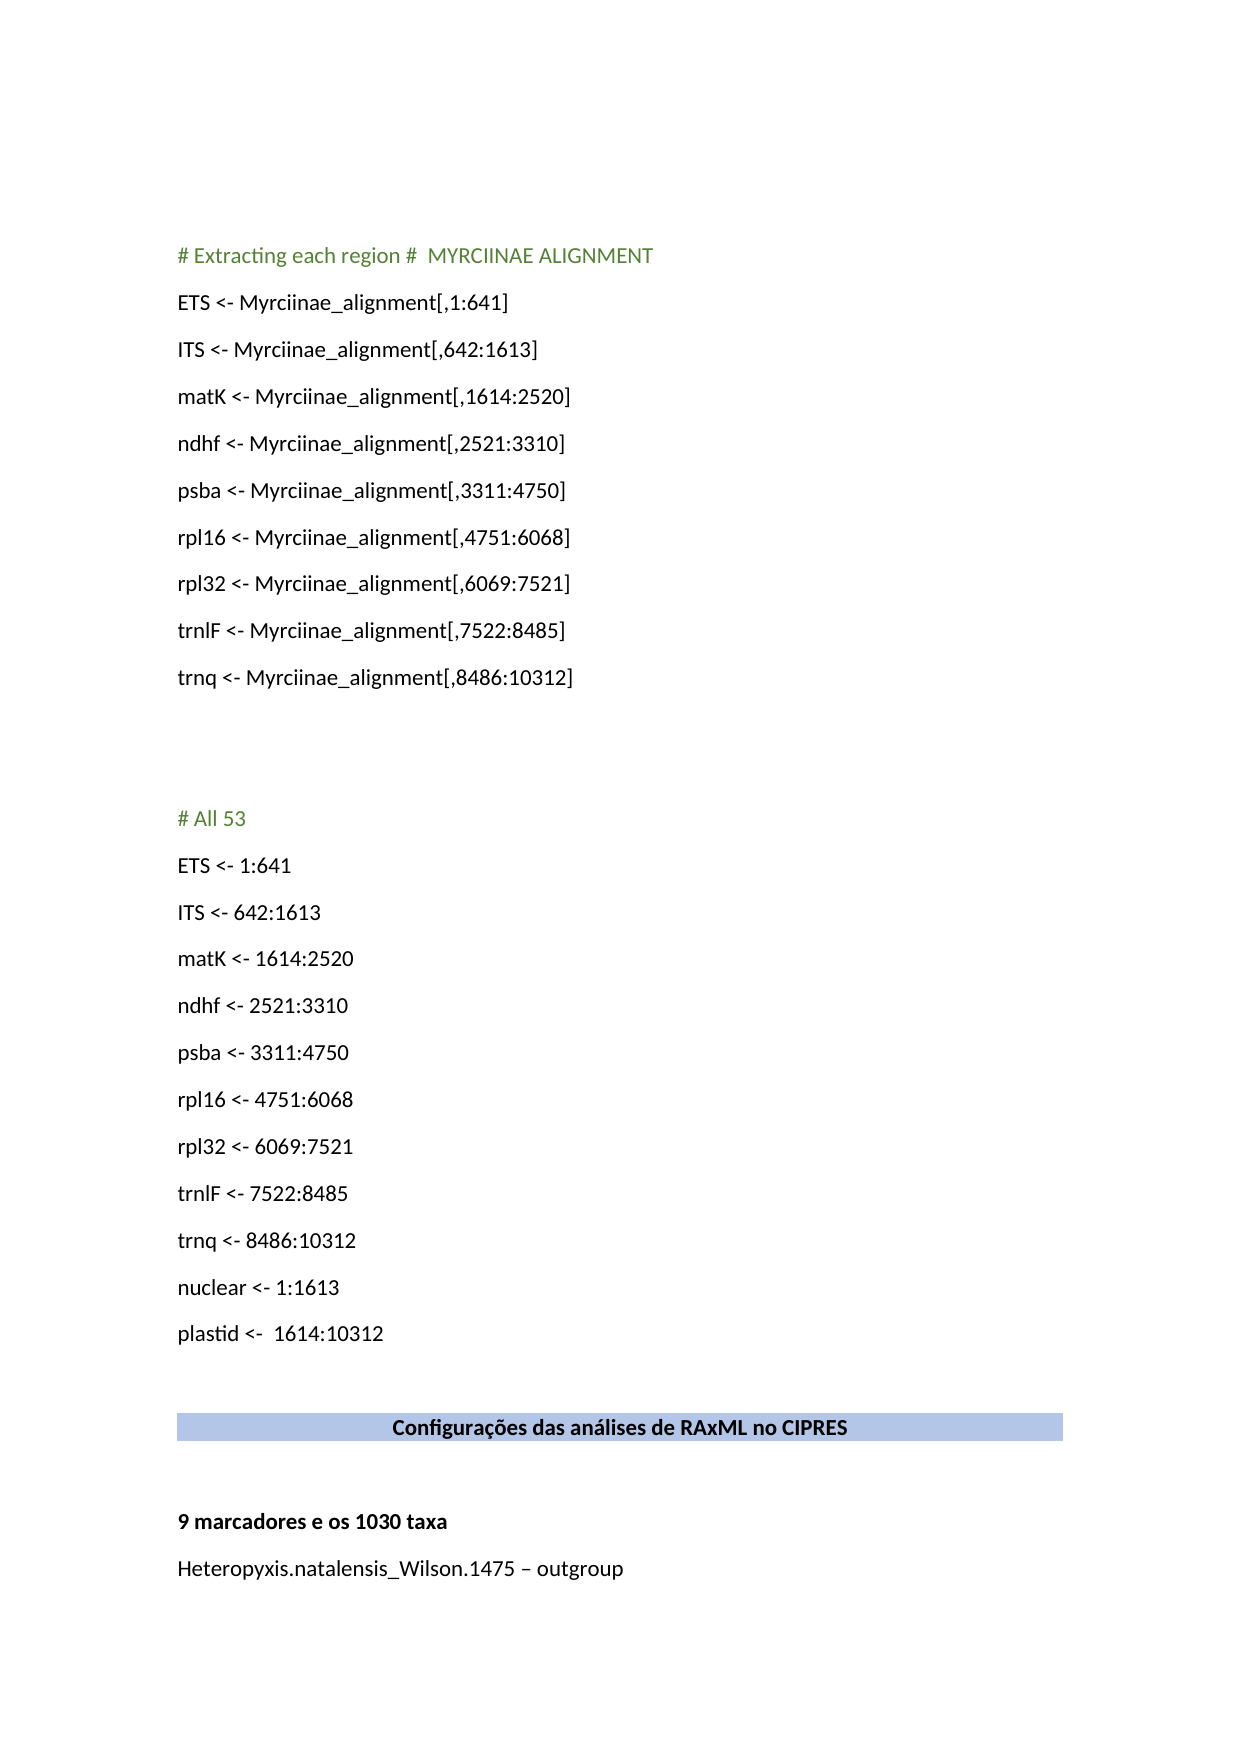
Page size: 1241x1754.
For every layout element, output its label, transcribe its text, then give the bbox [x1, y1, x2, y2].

text ITS <- 642:1613 [177, 898, 1063, 926]
text Configurações das análises de RAxML no CIPRES [177, 1413, 1063, 1441]
text rpl32 <- Myrciinae_alignment[,6069:7521] [177, 569, 1063, 597]
text 9 marcadores e os 1030 taxa [177, 1507, 1063, 1535]
text matK <- Myrciinae_alignment[,1614:2520] [177, 382, 1063, 410]
text ETS <- 1:641 [177, 851, 1063, 879]
text # Extracting each region # MYRCIINAE ALIGNMENT [177, 241, 1063, 269]
text psba <- 3311:4750 [177, 1038, 1063, 1066]
text trnlF <- Myrciinae_alignment[,7522:8485] [177, 616, 1063, 644]
text trnlF <- 7522:8485 [177, 1179, 1063, 1207]
text matK <- 1614:2520 [177, 944, 1063, 972]
text nuclear <- 1:1613 [177, 1273, 1063, 1301]
text ndhf <- 2521:3310 [177, 991, 1063, 1019]
text plastid <- 1614:10312 [177, 1319, 1063, 1347]
text # All 53 [177, 804, 1063, 832]
text trnq <- 8486:10312 [177, 1226, 1063, 1254]
text trnq <- Myrciinae_alignment[,8486:10312] [177, 663, 1063, 691]
text ndhf <- Myrciinae_alignment[,2521:3310] [177, 429, 1063, 457]
text ETS <- Myrciinae_alignment[,1:641] [177, 288, 1063, 316]
text psba <- Myrciinae_alignment[,3311:4750] [177, 476, 1063, 504]
text rpl16 <- Myrciinae_alignment[,4751:6068] [177, 523, 1063, 551]
text rpl16 <- 4751:6068 [177, 1085, 1063, 1113]
text rpl32 <- 6069:7521 [177, 1132, 1063, 1160]
text Heteropyxis.natalensis_Wilson.1475 – outgroup [177, 1554, 1063, 1582]
text ITS <- Myrciinae_alignment[,642:1613] [177, 335, 1063, 363]
